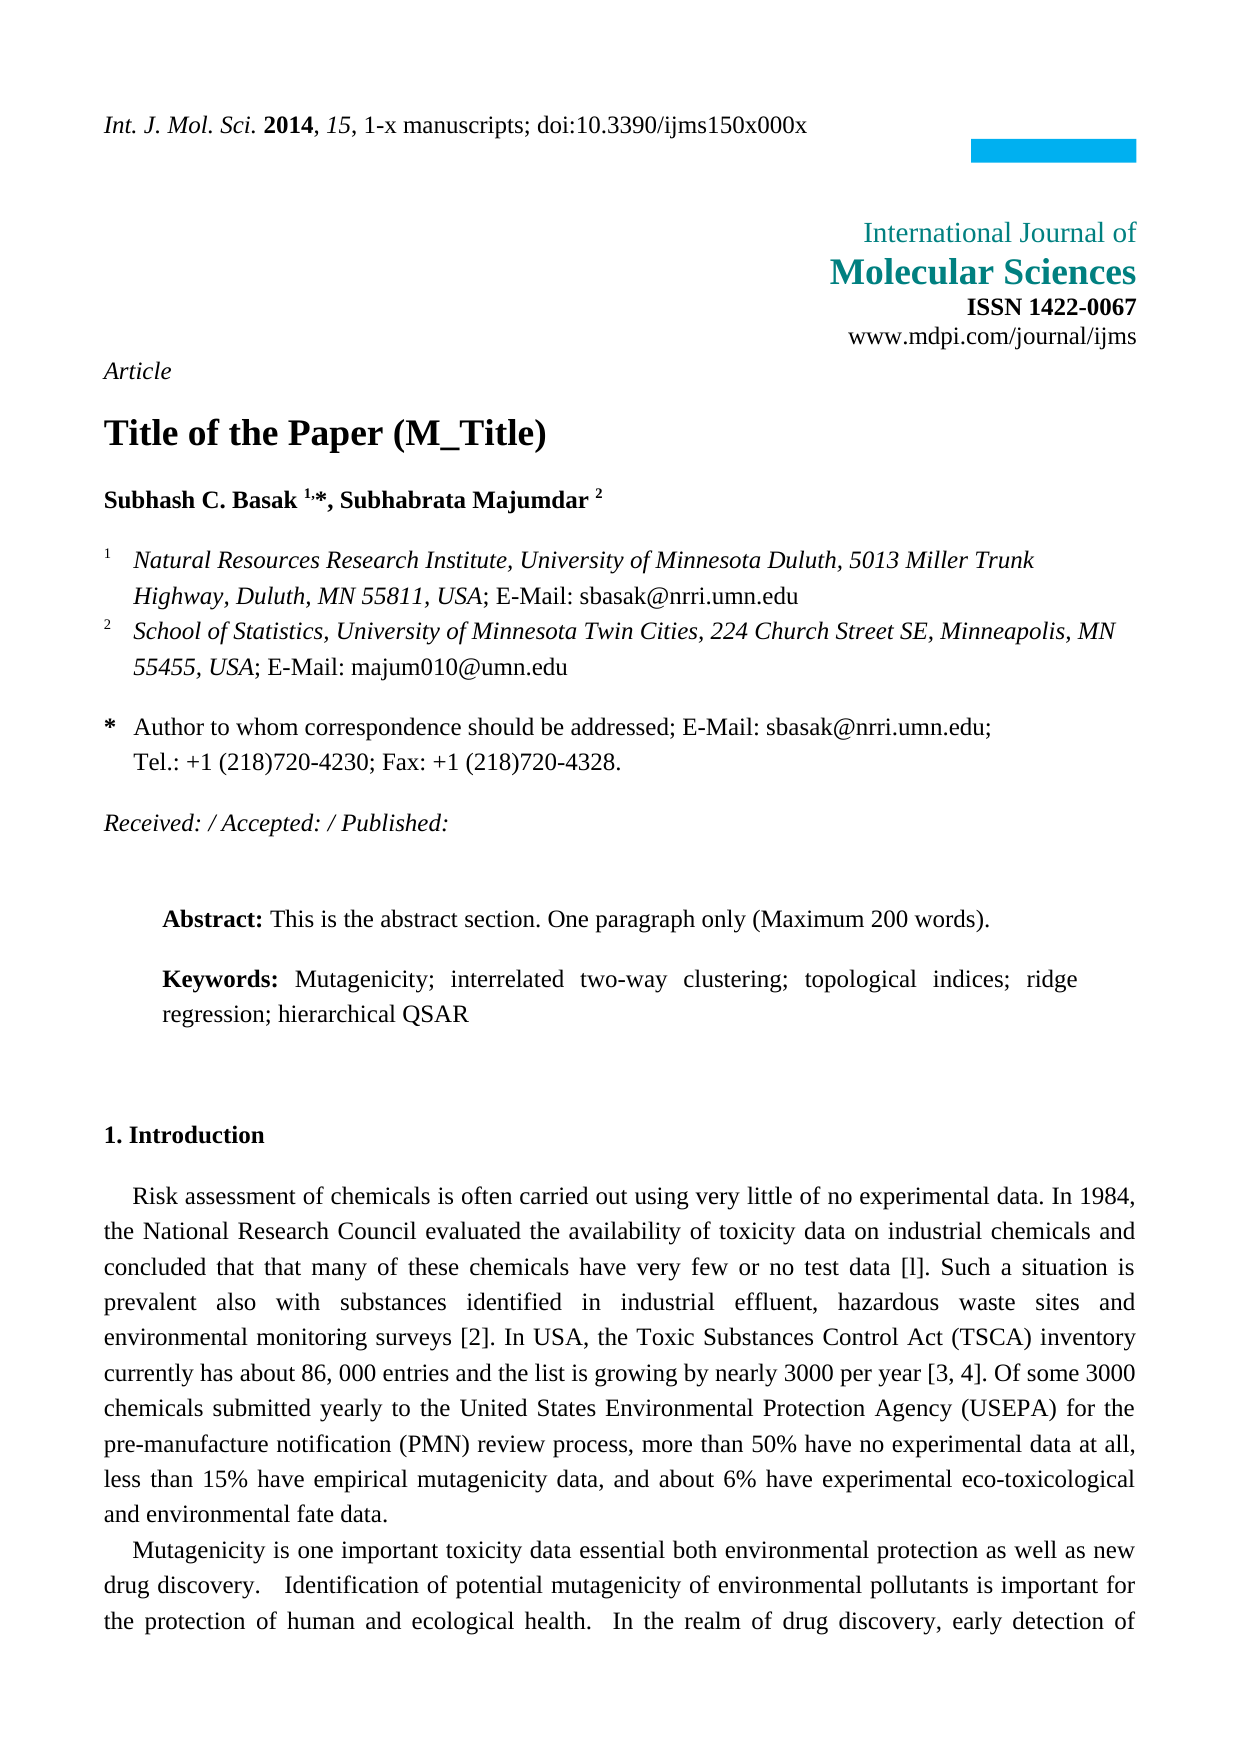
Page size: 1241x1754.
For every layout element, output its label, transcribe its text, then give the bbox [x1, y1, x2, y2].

text Title of the Paper (M_Title) [103, 410, 1137, 453]
text 2 School of Statistics, University of Minnesota Twin Cities, 224 Church Street SE, Minneapolis, MN 55455, USA; E-Mail: majum010@umn.edu [103, 609, 1137, 680]
text Abstract: This is the abstract section. One paragraph only (Maximum 200 words). [162, 897, 1078, 932]
text ISSN 1422-0067 www.mdpi.com/journal/ijms [103, 292, 1137, 350]
text 1 Natural Resources Research Institute, University of Minnesota Duluth, 5013 Miller Trunk Highway, Duluth, MN 55811, USA; E-Mail: sbasak@nrri.umn.edu [103, 539, 1137, 609]
text International Journal of Molecular Sciences [103, 216, 1137, 292]
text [103, 1528, 1137, 1634]
text 1. Introduction [103, 1114, 1137, 1149]
text Int. J. Mol. Sci. 2014, 15, 1-x manuscripts; doi:10.3390/ijms150x000x [103, 103, 1099, 139]
text Article [103, 350, 1137, 385]
text Subhash C. Basak 1,*, Subhabrata Majumdar 2 [103, 478, 1137, 514]
text Received: / Accepted: / Published: [103, 801, 1137, 837]
text * Author to whom correspondence should be addressed; E-Mail: sbasak@nrri.umn.edu; Tel.: +1 (218)720-4230; Fax: +1 (218)720-4328. [103, 705, 1137, 776]
text Risk assessment of chemicals is often carried out using very little of no experimental data. In 1984, the National Research Council evaluated the availability of toxicity data on industrial chemicals and concluded that that many of these chemicals have very few or no test data [l]. Such a situation is prevalent also with substances identified in industrial effluent, hazardous waste sites and environmental monitoring surveys [2]. In USA, the Toxic Substances Control Act (TSCA) inventory currently has about 86, 000 entries and the list is growing by nearly 3000 per year [3, 4]. Of some 3000 chemicals submitted yearly to the United States Environmental Protection Agency (USEPA) for the pre-manufacture notification (PMN) review process, more than 50% have no experimental data at all, less than 15% have empirical mutagenicity data, and about 6% have experimental eco-toxicological and environmental fate data. [103, 1174, 1137, 1528]
text Keywords: Mutagenicity; interrelated two-way clustering; topological indices; ridge regression; hierarchical QSAR [162, 957, 1078, 1028]
